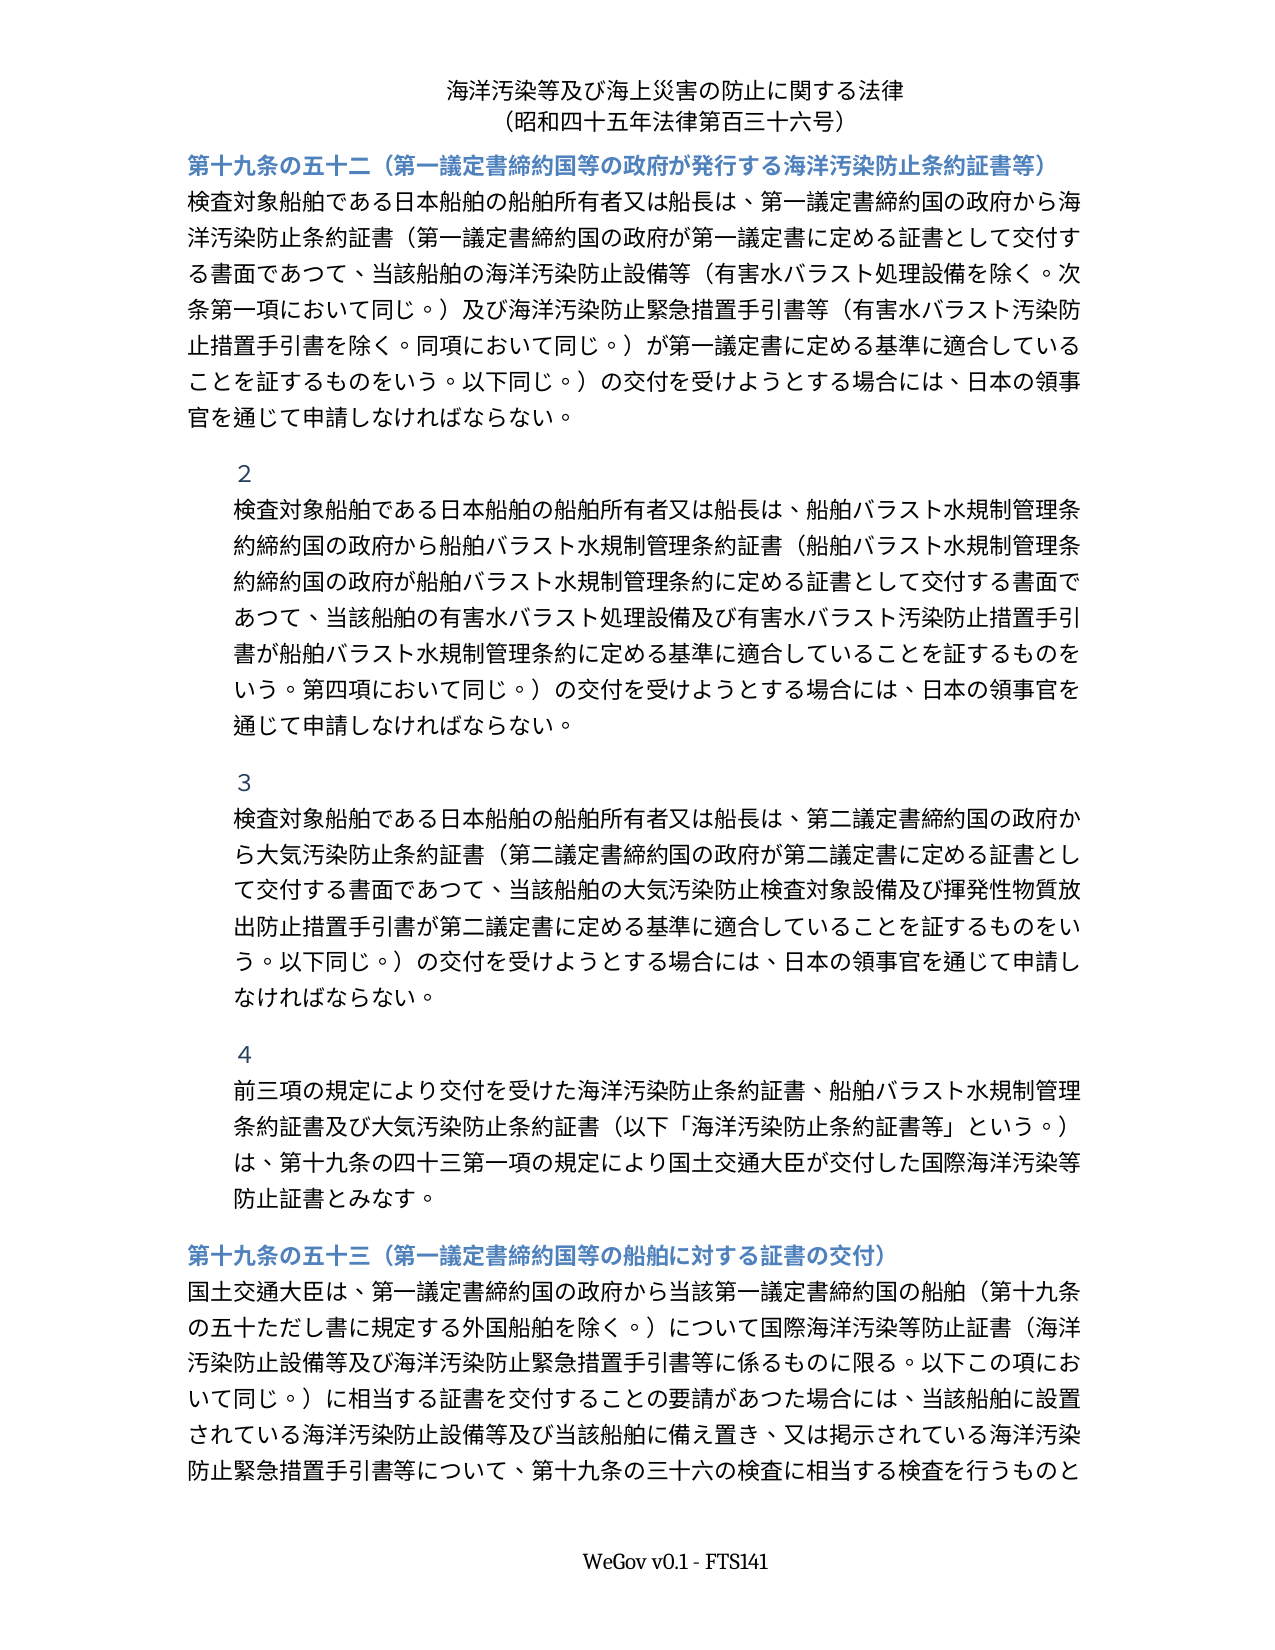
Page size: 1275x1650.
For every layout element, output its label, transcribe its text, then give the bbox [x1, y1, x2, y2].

subtitle 第十九条の五十二（第一議定書締約国等の政府が発行する海洋汚染防止条約証書等） [187, 150, 1087, 181]
subtitle ３ [233, 767, 1087, 798]
subtitle ４ [233, 1039, 1087, 1070]
text 前三項の規定により交付を受けた海洋汚染防止条約証書、船舶バラスト水規制管理条約証書及び大気汚染防止条約証書（以下「海洋汚染防止条約証書等」という。）は、第十九条の四十三第一項の規定により国土交通大臣が交付した国際海洋汚染等防止証書とみなす。 [233, 1075, 1087, 1214]
text 検査対象船舶である日本船舶の船舶所有者又は船長は、船舶バラスト水規制管理条約締約国の政府から船舶バラスト水規制管理条約証書（船舶バラスト水規制管理条約締約国の政府が船舶バラスト水規制管理条約に定める証書として交付する書面であつて、当該船舶の有害水バラスト処理設備及び有害水バラスト汚染防止措置手引書が船舶バラスト水規制管理条約に定める基準に適合していることを証するものをいう。第四項において同じ。）の交付を受けようとする場合には、日本の領事官を通じて申請しなければならない。 [233, 494, 1087, 741]
subtitle 第十九条の五十三（第一議定書締約国等の船舶に対する証書の交付） [187, 1239, 1087, 1271]
text 検査対象船舶である日本船舶の船舶所有者又は船長は、第二議定書締約国の政府から大気汚染防止条約証書（第二議定書締約国の政府が第二議定書に定める証書として交付する書面であつて、当該船舶の大気汚染防止検査対象設備及び揮発性物質放出防止措置手引書が第二議定書に定める基準に適合していることを証するものをいう。以下同じ。）の交付を受けようとする場合には、日本の領事官を通じて申請しなければならない。 [233, 803, 1087, 1013]
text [187, 1276, 1087, 1486]
text 検査対象船舶である日本船舶の船舶所有者又は船長は、第一議定書締約国の政府から海洋汚染防止条約証書（第一議定書締約国の政府が第一議定書に定める証書として交付する書面であつて、当該船舶の海洋汚染防止設備等（有害水バラスト処理設備を除く。次条第一項において同じ。）及び海洋汚染防止緊急措置手引書等（有害水バラスト汚染防止措置手引書を除く。同項において同じ。）が第一議定書に定める基準に適合していることを証するものをいう。以下同じ。）の交付を受けようとする場合には、日本の領事官を通じて申請しなければならない。 [187, 186, 1087, 433]
subtitle ２ [233, 458, 1087, 489]
